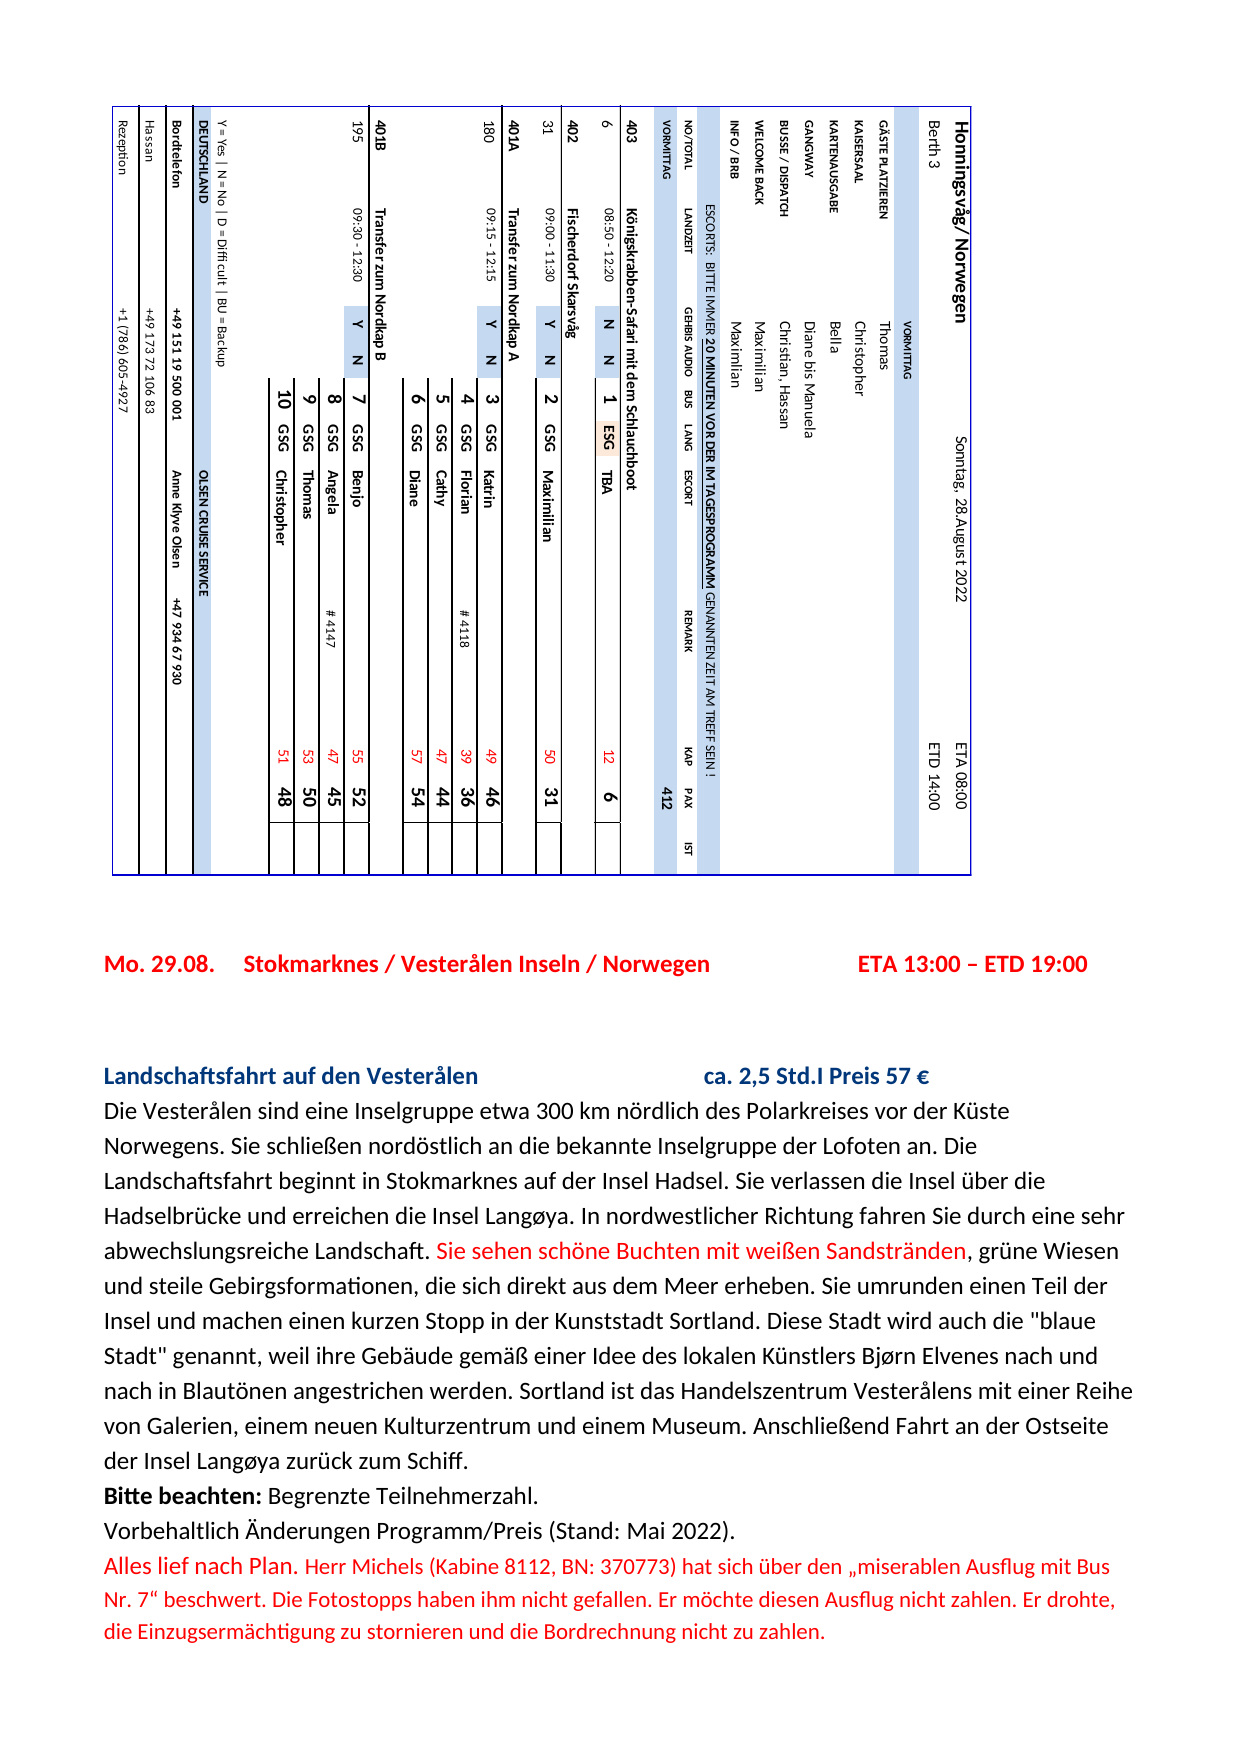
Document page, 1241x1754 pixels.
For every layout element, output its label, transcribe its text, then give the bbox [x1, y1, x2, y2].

text Mo. 29.08. Stokmarknes / Vesterålen Inseln / Norwegen ETA 13:00 – ETD 19:00 [103, 948, 1137, 979]
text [103, 1060, 1137, 1645]
